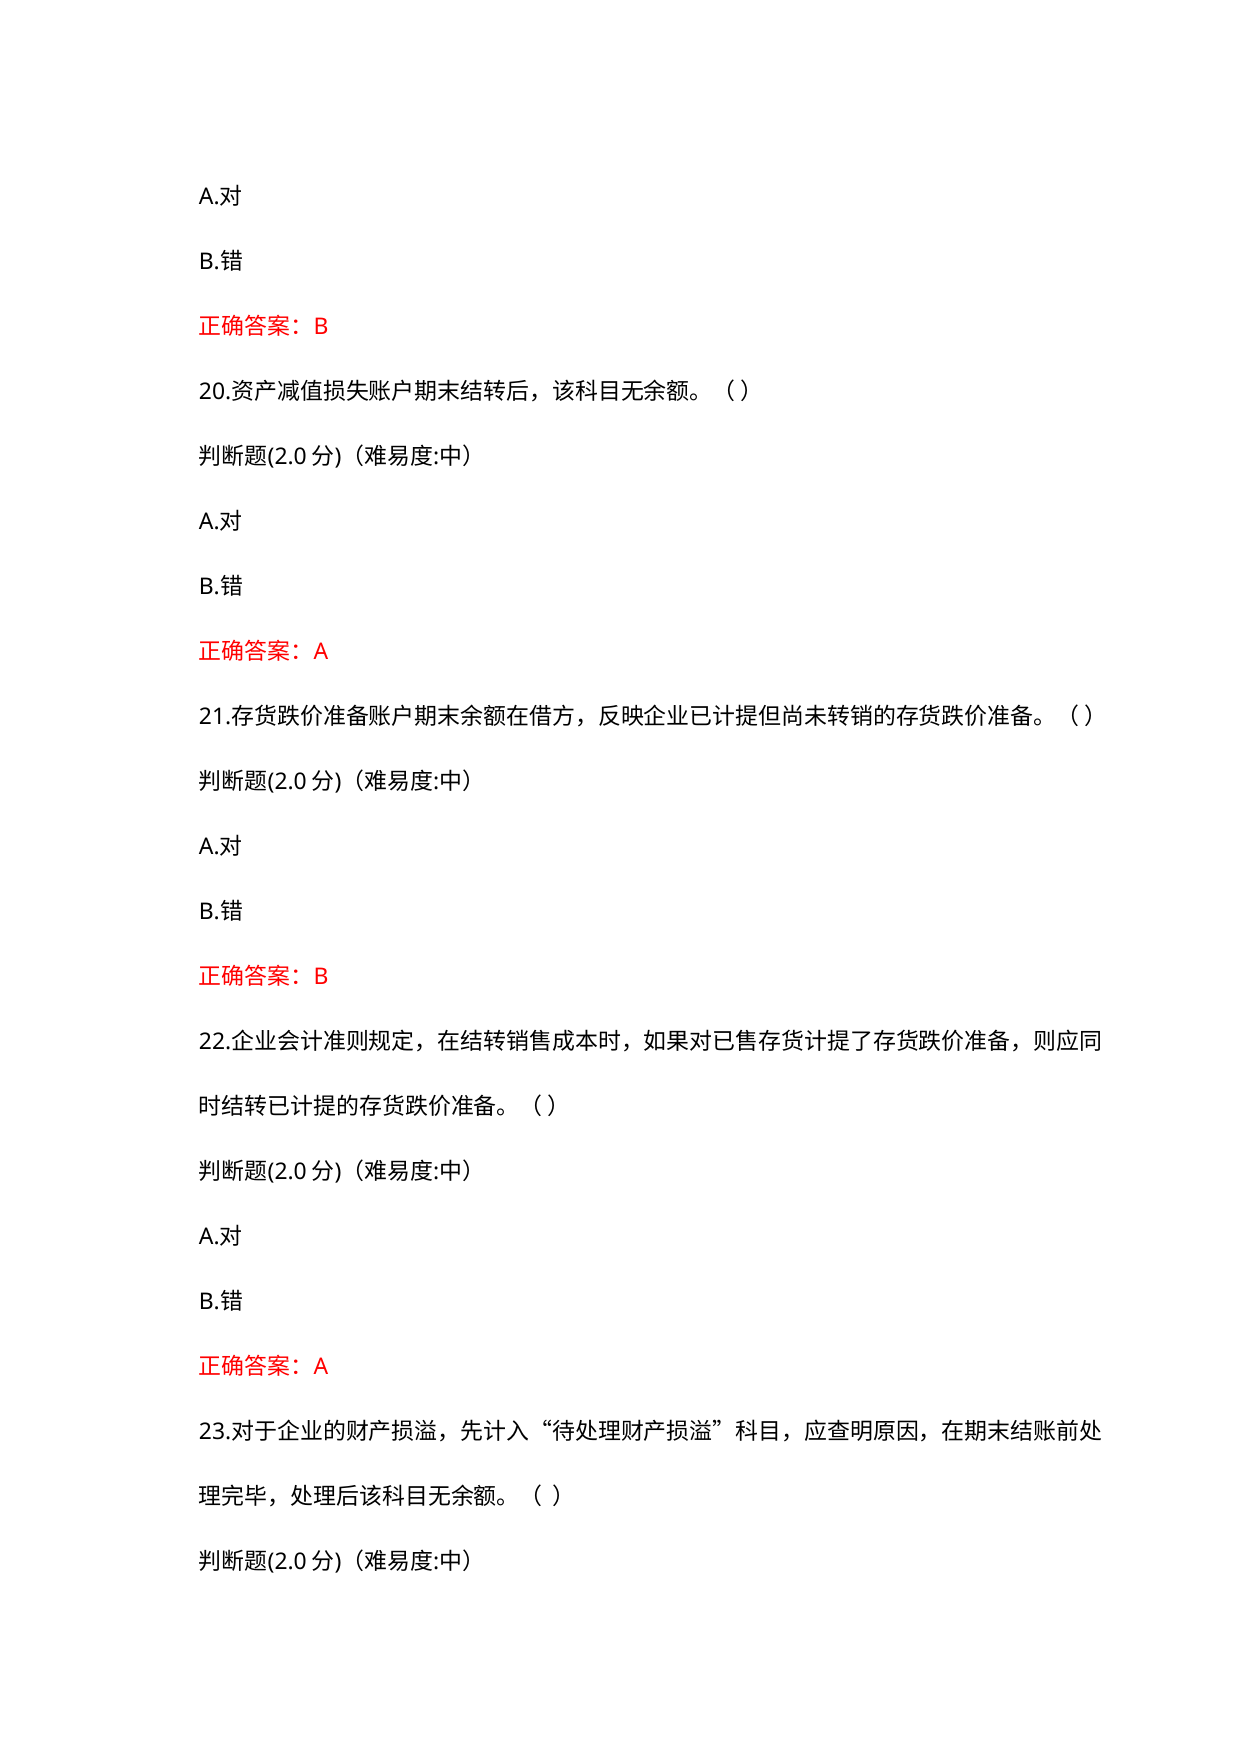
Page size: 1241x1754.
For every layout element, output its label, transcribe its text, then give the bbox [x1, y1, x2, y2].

table_cell A.对 [188, 1202, 1135, 1267]
table_cell B.错 [188, 1267, 1135, 1332]
table_cell B.错 [188, 552, 1135, 617]
table_cell 判断题(2.0分)（难易度:中） [188, 422, 1135, 487]
table_cell A.对 [188, 812, 1135, 877]
table_cell 21.存货跌价准备账户期末余额在借方，反映企业已计提但尚未转销的存货跌价准备。（ ） [188, 682, 1135, 747]
table_cell 判断题(2.0分)（难易度:中） [188, 1527, 1135, 1592]
table_cell B.错 [188, 227, 1135, 292]
table_cell 正确答案：A [188, 617, 1135, 682]
table_cell 22.企业会计准则规定，在结转销售成本时，如果对已售存货计提了存货跌价准备，则应同时结转已计提的存货跌价准备。（ ） [188, 1007, 1135, 1137]
table_cell A.对 [188, 487, 1135, 552]
table_cell 20.资产减值损失账户期末结转后，该科目无余额。（ ） [188, 357, 1135, 422]
table_cell B.错 [188, 877, 1135, 942]
table_cell 正确答案：A [188, 1332, 1135, 1397]
table_cell 判断题(2.0分)（难易度:中） [188, 747, 1135, 812]
table_cell A.对 [188, 162, 1135, 227]
table_cell 正确答案：B [188, 292, 1135, 357]
table_cell 判断题(2.0分)（难易度:中） [188, 1137, 1135, 1202]
table_cell 23.对于企业的财产损溢，先计入“待处理财产损溢”科目，应查明原因，在期末结账前处理完毕，处理后该科目无余额。（ ） [188, 1397, 1135, 1527]
table_cell 正确答案：B [188, 942, 1135, 1007]
